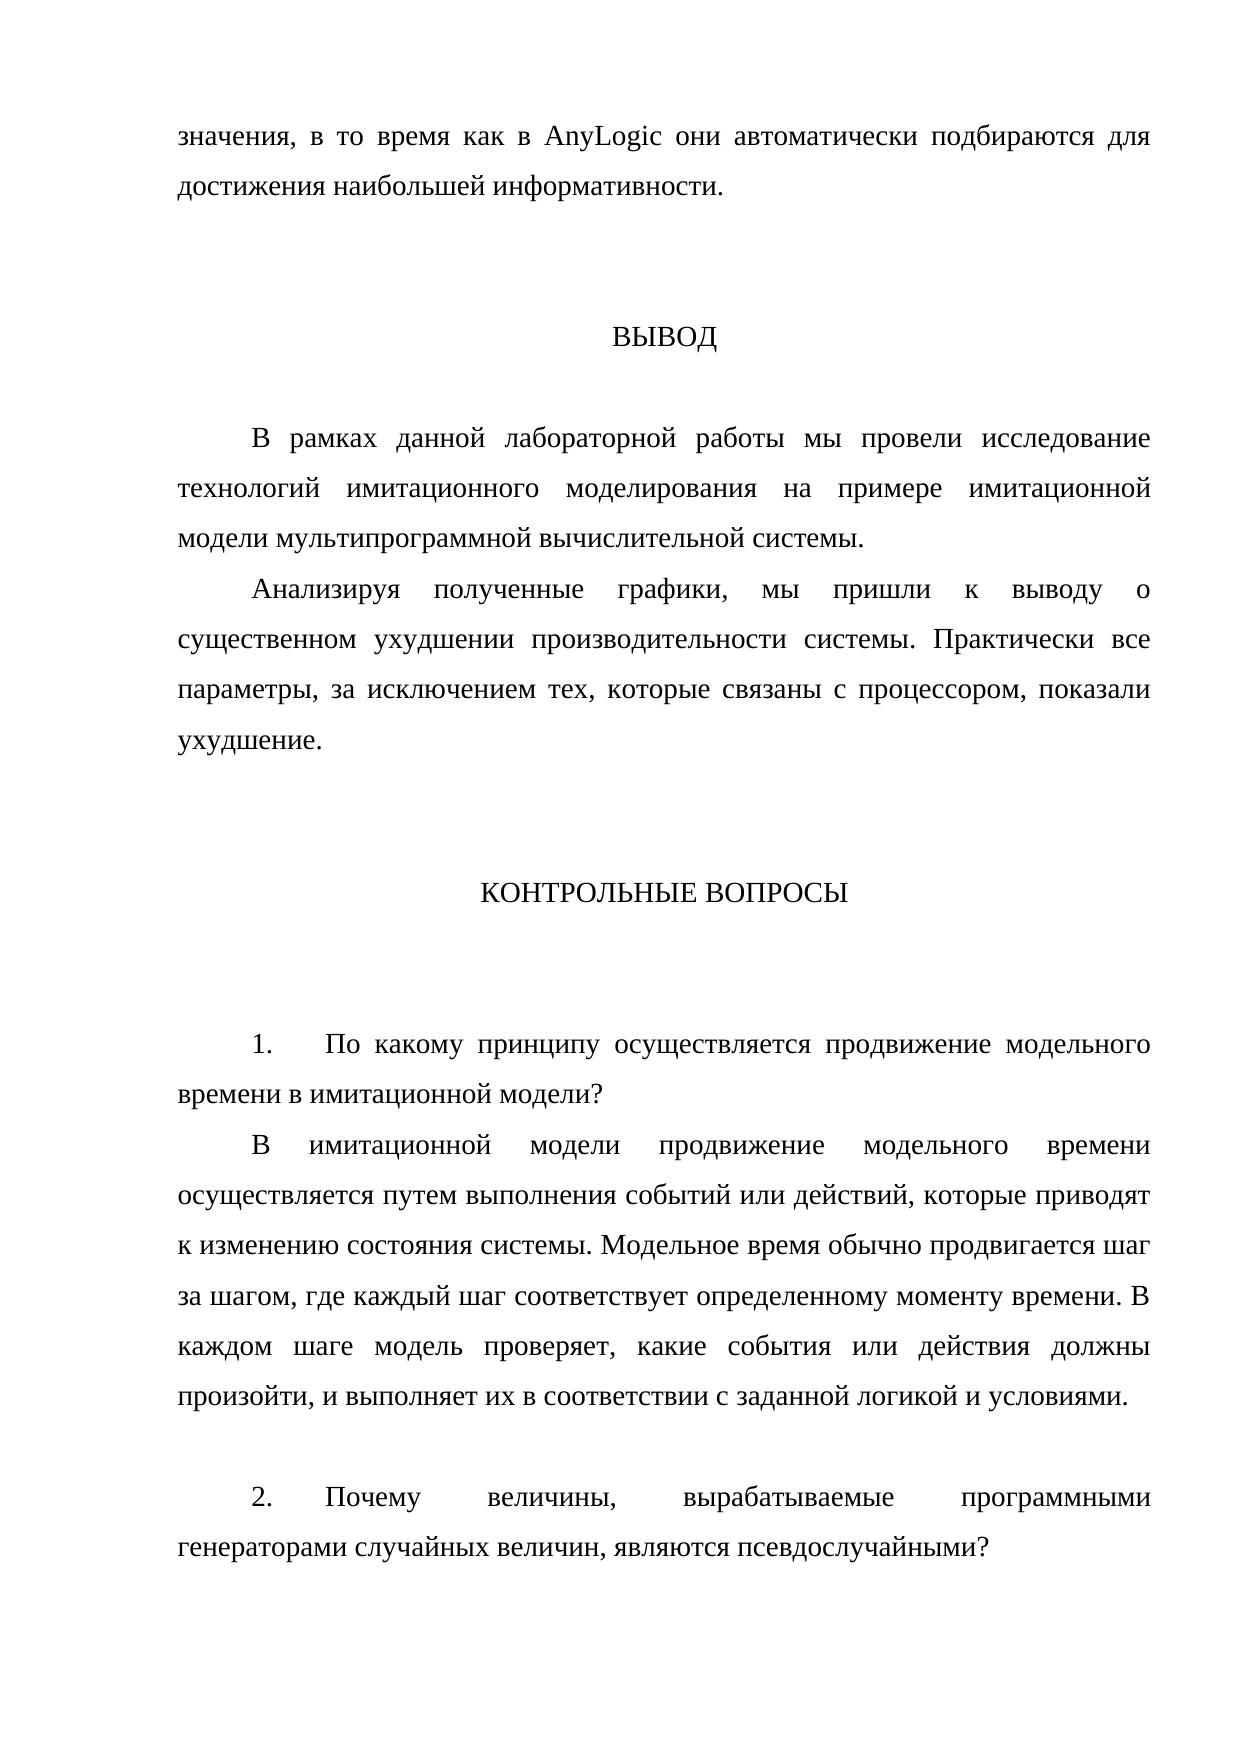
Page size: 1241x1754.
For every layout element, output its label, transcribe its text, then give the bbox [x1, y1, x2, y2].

text 2. Почему величины, вырабатываемые программными генераторами случайных величин, являются псевдослучайными? [177, 1479, 1152, 1563]
text ВЫВОД [177, 319, 1152, 353]
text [177, 118, 1152, 202]
text Анализируя полученные графики, мы пришли к выводу о существенном ухудшении производительности системы. Практически все параметры, за исключением тех, которые связаны с процессором, показали ухудшение. [177, 571, 1152, 755]
text КОНТРОЛЬНЫЕ ВОПРОСЫ [177, 875, 1152, 909]
text В рамках данной лабораторной работы мы провели исследование технологий имитационного моделирования на примере имитационной модели мультипрограммной вычислительной системы. [177, 420, 1152, 554]
text В имитационной модели продвижение модельного времени осуществляется путем выполнения событий или действий, которые приводят к изменению состояния системы. Модельное время обычно продвигается шаг за шагом, где каждый шаг соответствует определенному моменту времени. В каждом шаге модель проверяет, какие события или действия должны произойти, и выполняет их в соответствии с заданной логикой и условиями. [177, 1127, 1152, 1412]
text 1. По какому принципу осуществляется продвижение модельного времени в имитационной модели? [177, 1026, 1152, 1110]
